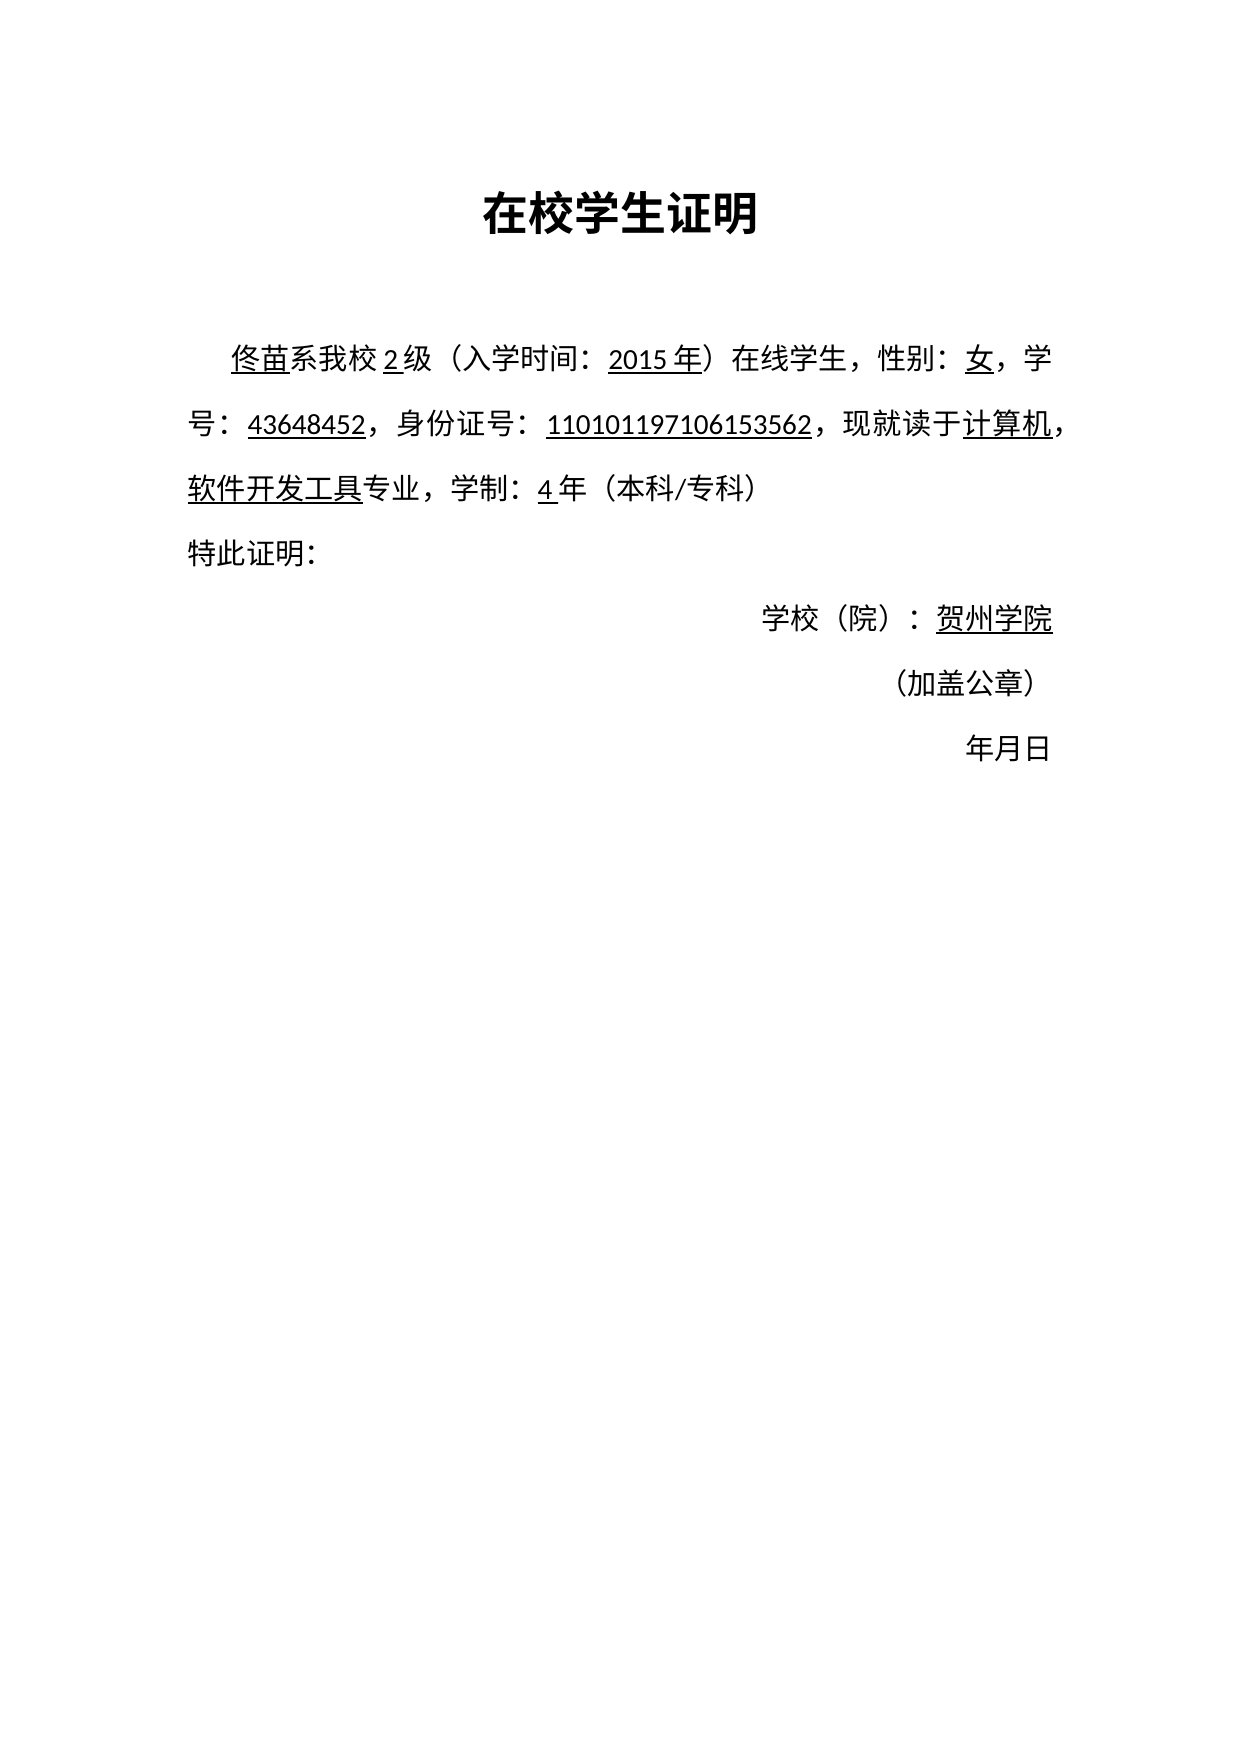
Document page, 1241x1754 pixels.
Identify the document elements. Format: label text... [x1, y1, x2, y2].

text 在校学生证明 [187, 162, 1053, 259]
text 特此证明： [187, 519, 1053, 584]
text （加盖公章） [187, 649, 1053, 714]
text 学校（院）：贺州学院 [187, 584, 1053, 649]
text 佟苗系我校2级（入学时间：2015年）在线学生，性别：女，学号：43648452，身份证号：110101197106153562，现就读于计算机，软件开发工具专业，学制：4年（本科/专科） [187, 324, 1053, 519]
text 年月日 [187, 714, 1053, 779]
